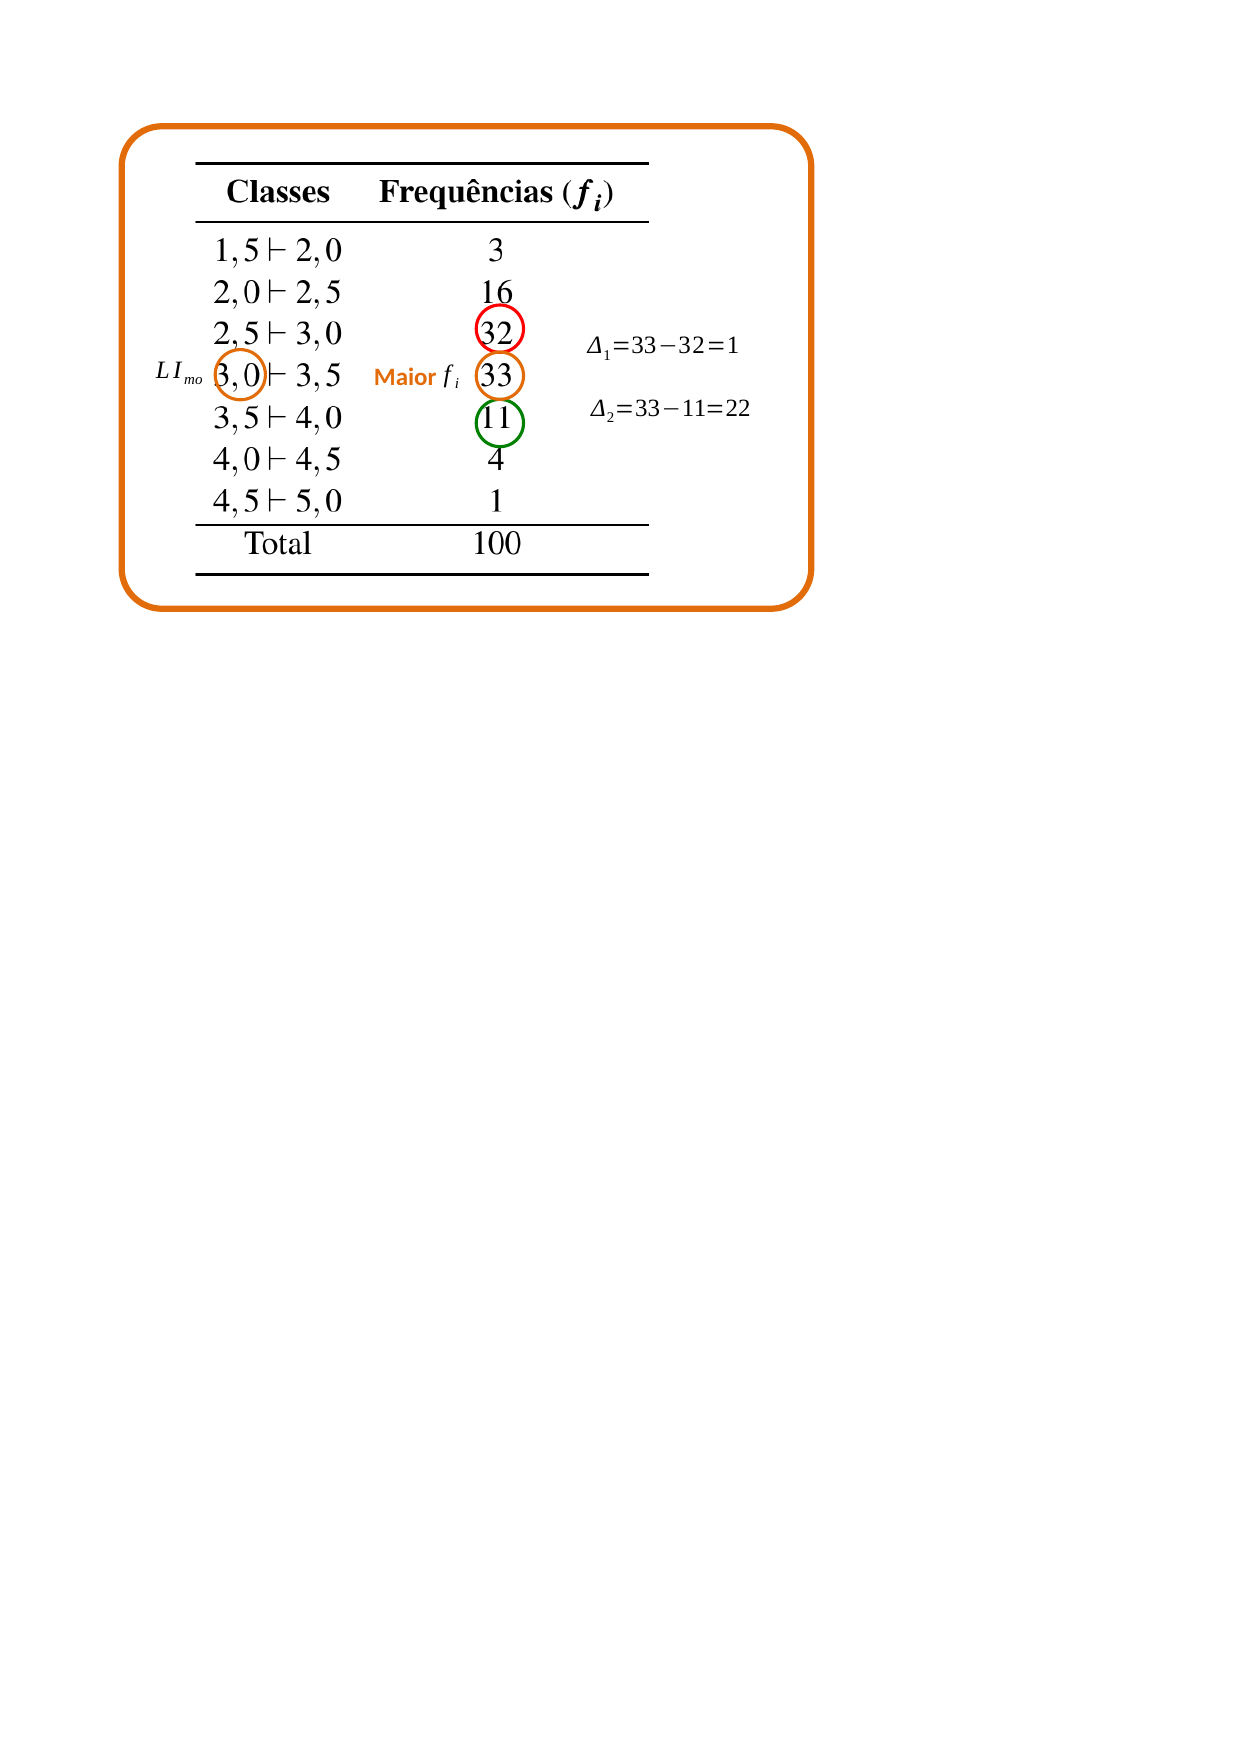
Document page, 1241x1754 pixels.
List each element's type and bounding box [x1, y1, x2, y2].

picture [177, 147, 649, 587]
